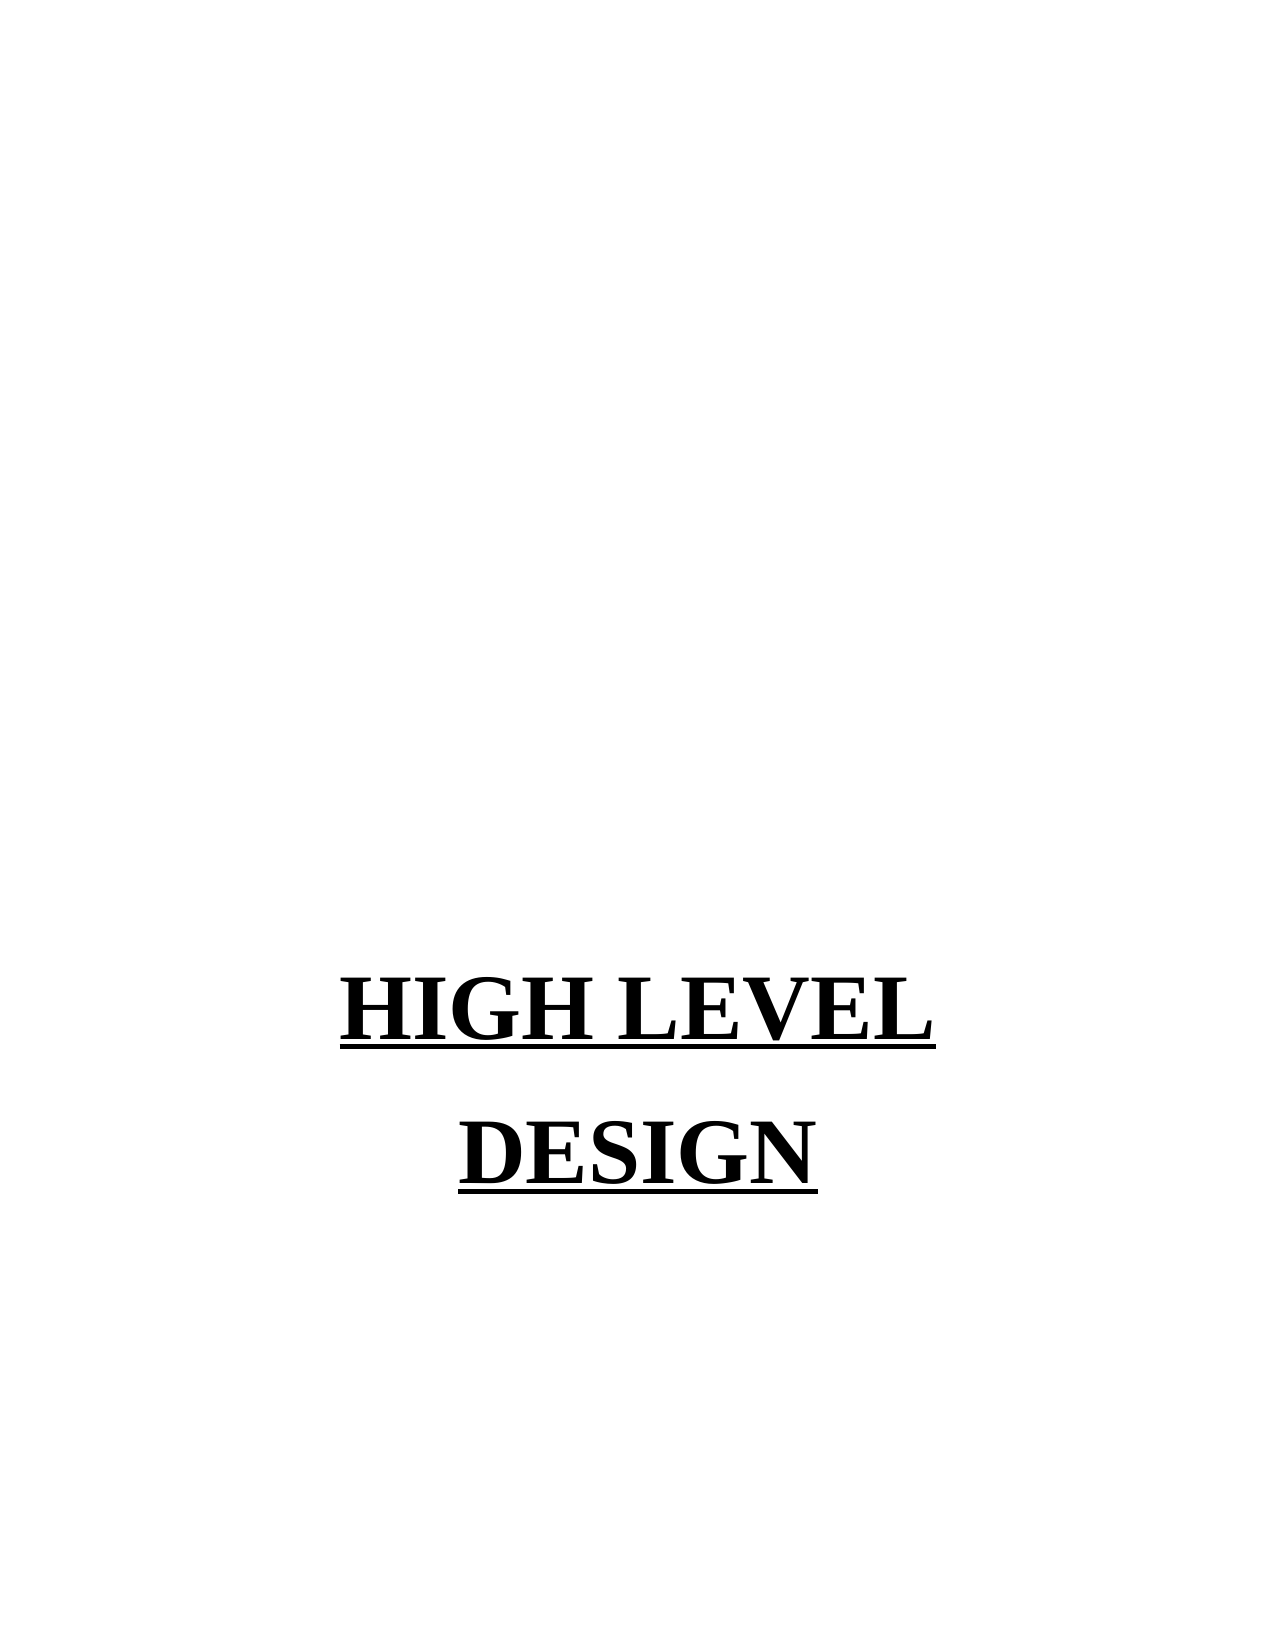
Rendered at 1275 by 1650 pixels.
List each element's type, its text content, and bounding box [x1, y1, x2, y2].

text HIGH LEVEL [150, 952, 1125, 1059]
text DESIGN [150, 1096, 1125, 1204]
